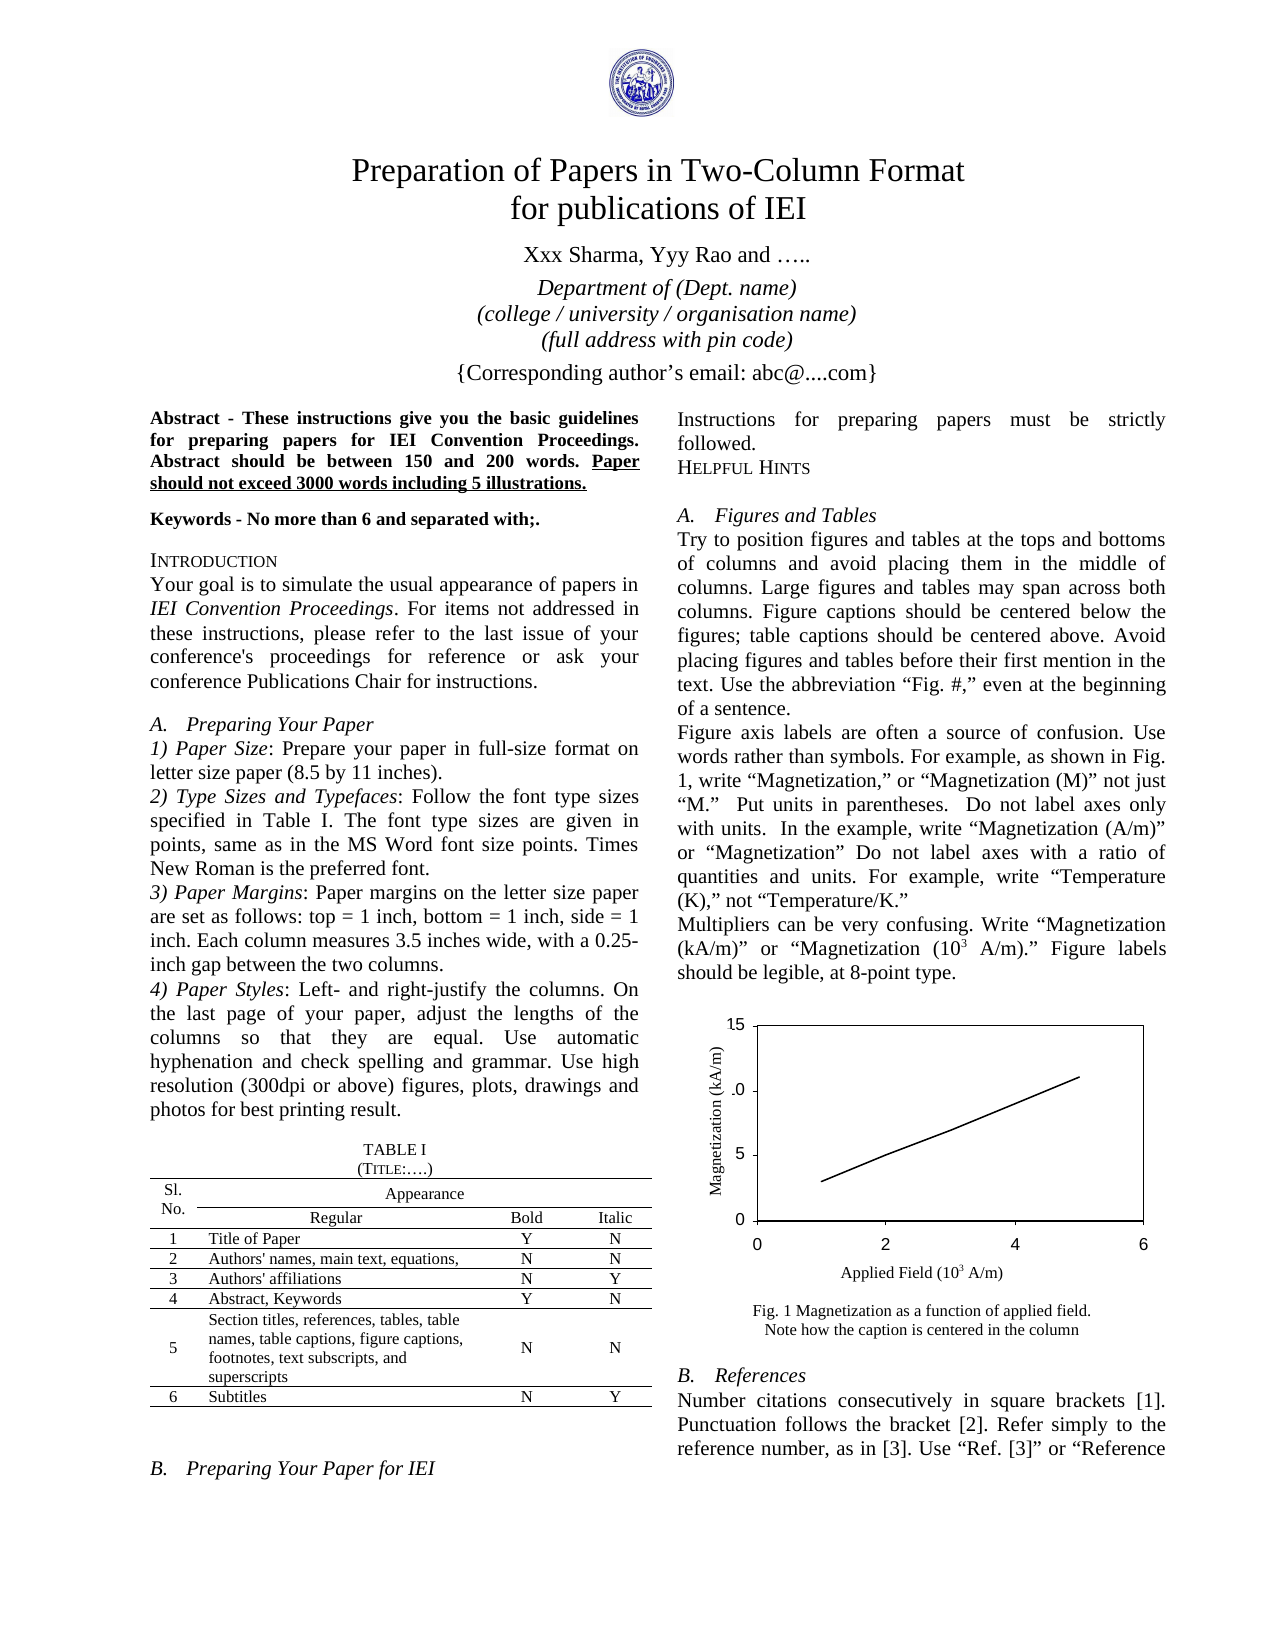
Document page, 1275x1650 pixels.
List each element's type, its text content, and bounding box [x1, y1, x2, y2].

table_cell 6 [150, 1387, 197, 1406]
table_cell Authors' affiliations [197, 1269, 475, 1288]
table_cell Title of Paper [197, 1229, 475, 1248]
table_cell Y [475, 1289, 578, 1308]
text Introduction [150, 548, 639, 572]
text Try to position figures and tables at the tops and bottoms of columns and avoid placing them in the middle of columns. Large figures and tables may span across both columns. Figure captions should be centered below the figures; table captions should be centered above. Avoid placing figures and tables before their first mention in the text. Use the abbreviation “Fig. #,” even at the beginning of a sentence. [677, 527, 1167, 720]
table_cell N [578, 1249, 652, 1268]
text Applied Field (103 A/m) [677, 1263, 1167, 1282]
text Multipliers can be very confusing. Write “Magnetization (kA/m)” or “Magnetization (103 A/m).” Figure labels should be legible, at 8-point type. [677, 912, 1167, 984]
text Fig. 1 Magnetization as a function of applied field. [677, 1301, 1167, 1320]
text Note how the caption is centered in the column [677, 1320, 1167, 1339]
text Keywords - No more than 6 and separated with;. [150, 507, 639, 529]
table_cell Y [475, 1229, 578, 1248]
table_cell 5 [150, 1309, 197, 1386]
text B. Preparing Your Paper for IEI [150, 1455, 639, 1479]
table_cell 3 [150, 1269, 197, 1288]
table_cell Department of (Dept. name) [150, 274, 1184, 300]
table_cell 1 [150, 1229, 197, 1248]
table_header Sl. No. [150, 1179, 197, 1227]
text 4) Paper Styles: Left- and right-justify the columns. On the last page of your paper, adjust the lengths of the columns so that they are equal. Use automatic hyphenation and check spelling and grammar. Use high resolution (300dpi or above) figures, plots, drawings and photos for best printing result. [150, 976, 639, 1121]
table_cell Italic [578, 1208, 652, 1227]
table_cell N [475, 1269, 578, 1288]
table_cell N [475, 1249, 578, 1268]
table_cell Authors' names, main text, equations, [197, 1249, 475, 1268]
text A. Preparing Your Paper [150, 712, 639, 736]
text Preparation of Papers in Two-Column Format [150, 150, 1167, 188]
table_cell Subtitles [197, 1387, 475, 1406]
table_cell (college / university / organisation name) [150, 300, 1184, 326]
text Figure axis labels are often a source of confusion. Use words rather than symbols. For example, as shown in Fig. 1, write “Magnetization,” or “Magnetization (M)” not just “M.” Put units in parentheses. Do not label axes only with units. In the example, write “Magnetization (A/m)” or “Magnetization” Do not label axes with a ratio of quantities and units. For example, write “Temperature (K),” not “Temperature/K.” [677, 720, 1167, 912]
text 1) Paper Size: Prepare your paper in full-size format on letter size paper (8.5 by 11 inches). [150, 736, 639, 784]
text for publications of IEI [150, 188, 1167, 227]
table_cell (full address with pin code) [150, 326, 1184, 353]
table_cell N [475, 1387, 578, 1406]
picture [608, 48, 675, 117]
text Your goal is to simulate the usual appearance of papers in IEI Convention Proceedings. For items not addressed in these instructions, please refer to the last issue of your conference's proceedings for reference or ask your conference Publications Chair for instructions. [150, 572, 639, 693]
text 3) Paper Margins: Paper margins on the letter size paper are set as follows: top = 1 inch, bottom = 1 inch, side = 1 inch. Each column measures 3.5 inches wide, with a 0.25-inch gap between the two columns. [150, 880, 639, 976]
table_cell 2 [150, 1249, 197, 1268]
table_cell Y [578, 1269, 652, 1288]
table_cell Abstract, Keywords [197, 1289, 475, 1308]
text Abstract - These instructions give you the basic guidelines for preparing papers for IEI Convention Proceedings. Abstract should be between 150 and 200 words. Paper should not exceed 3000 words including 5 illustrations. [150, 407, 639, 493]
table_cell Bold [475, 1208, 578, 1227]
table_cell 4 [150, 1289, 197, 1308]
text A. Figures and Tables [677, 503, 1167, 527]
table_cell Regular [197, 1208, 475, 1227]
table_cell N [578, 1229, 652, 1248]
table_header Xxx Sharma, Yyy Rao and ….. [150, 241, 1184, 274]
text Instructions for preparing papers must be strictly followed. [677, 407, 1167, 455]
text Helpful Hints [677, 455, 1167, 479]
text 2) Type Sizes and Typefaces: Follow the font type sizes specified in Table I. The font type sizes are given in points, same as in the MS Word font size points. Times New Roman is the preferred font. [150, 784, 639, 880]
table_cell N [475, 1309, 578, 1386]
table_cell Section titles, references, tables, table names, table captions, figure captions, footnotes, text subscripts, and superscripts [197, 1309, 475, 1386]
table_cell Y [578, 1387, 652, 1406]
table_cell N [578, 1289, 652, 1308]
text B. References [677, 1363, 1167, 1387]
table_cell N [578, 1309, 652, 1386]
text (Title:….) [150, 1159, 639, 1178]
table_cell {Corresponding author’s email: abc@....com} [150, 353, 1184, 385]
text TABLE I [150, 1140, 639, 1159]
table_header Appearance [197, 1179, 652, 1207]
